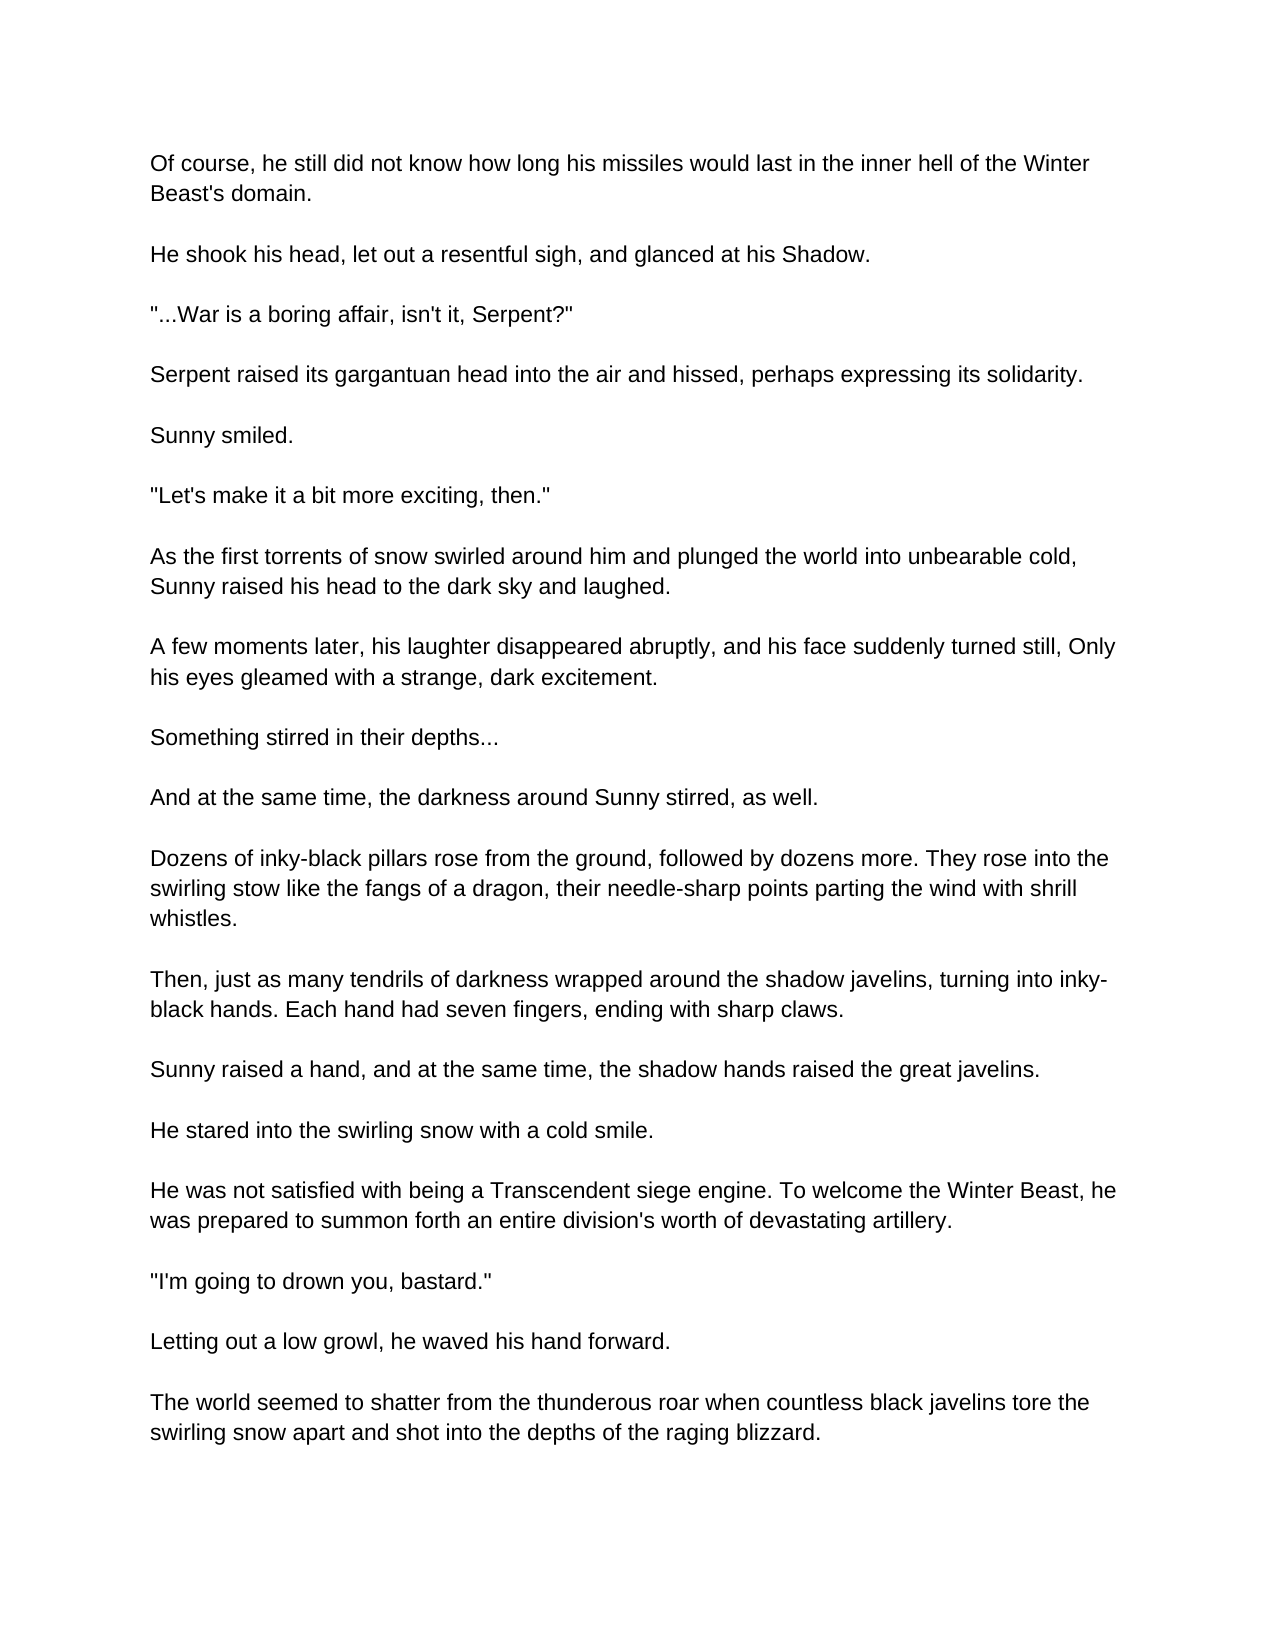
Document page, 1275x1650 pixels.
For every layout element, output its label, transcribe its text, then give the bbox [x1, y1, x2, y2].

text Dozens of inky-black pillars rose from the ground, followed by dozens more. They rose into the swirling stow like the fangs of a dragon, their needle-sharp points parting the wind with shrill whistles. [150, 845, 1125, 932]
text The world seemed to shatter from the thunderous roar when countless black javelins tore the swirling snow apart and shot into the depths of the raging blizzard. [150, 1388, 1125, 1445]
text And at the same time, the darkness around Sunny stirred, as well. [150, 784, 1125, 811]
text "I'm going to drown you, bastard." [150, 1268, 1125, 1294]
text A few moments later, his laughter disappeared abruptly, and his face suddenly turned still, Only his eyes gleamed with a strange, dark excitement. [150, 633, 1125, 690]
text Of course, he still did not know how long his missiles would last in the inner hell of the Winter Beast's domain. [150, 150, 1125, 207]
text Something stirred in their depths... [150, 724, 1125, 750]
text He shook his head, let out a resentful sigh, and glanced at his Shadow. [150, 241, 1125, 267]
text Serpent raised its gargantuan head into the air and hissed, perhaps expressing its solidarity. [150, 361, 1125, 388]
text As the first torrents of snow swirled around him and plunged the world into unbearable cold, Sunny raised his head to the dark sky and laughed. [150, 543, 1125, 599]
text Letting out a low growl, he waved his hand forward. [150, 1328, 1125, 1354]
text "...War is a boring affair, isn't it, Serpent?" [150, 301, 1125, 327]
text Sunny raised a hand, and at the same time, the shadow hands raised the great javelins. [150, 1056, 1125, 1083]
text Sunny smiled. [150, 422, 1125, 448]
text Then, just as many tendrils of darkness wrapped around the shadow javelins, turning into inky-black hands. Each hand had seven fingers, ending with sharp claws. [150, 966, 1125, 1022]
text He was not satisfied with being a Transcendent siege engine. To welcome the Winter Beast, he was prepared to summon forth an entire division's worth of devastating artillery. [150, 1177, 1125, 1234]
text He stared into the swirling snow with a cold smile. [150, 1117, 1125, 1143]
text "Let's make it a bit more exciting, then." [150, 482, 1125, 509]
